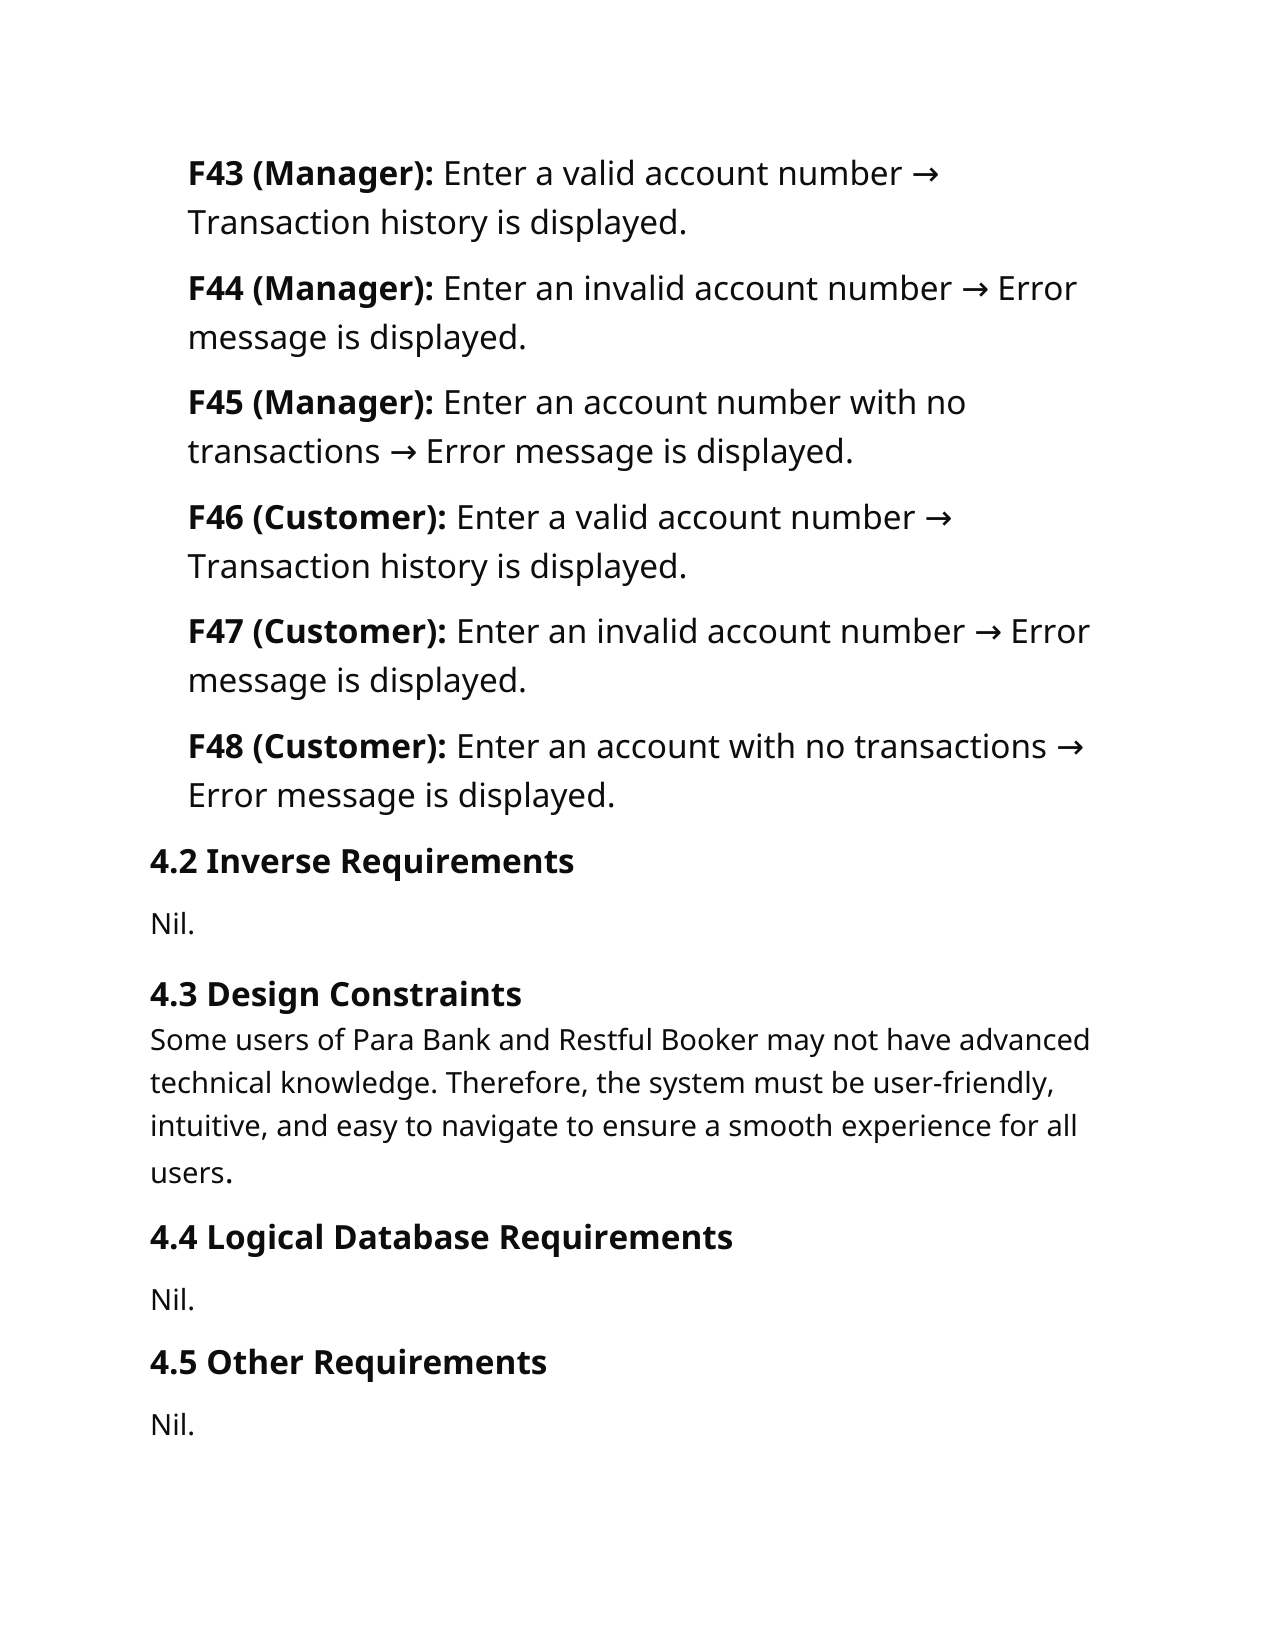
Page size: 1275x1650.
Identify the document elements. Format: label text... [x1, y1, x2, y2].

text F47 (Customer): Enter an invalid account number → Error message is displayed. [187, 608, 1125, 703]
text Nil. [150, 903, 1125, 943]
text F48 (Customer): Enter an account with no transactions → Error message is displayed. [187, 723, 1125, 817]
text F43 (Manager): Enter a valid account number → Transaction history is displayed. [187, 150, 1125, 244]
text F45 (Manager): Enter an account number with no transactions → Error message is displayed. [187, 379, 1125, 473]
text F44 (Manager): Enter an invalid account number → Error message is displayed. [187, 264, 1125, 359]
text 4.4 Logical Database Requirements [150, 1214, 1125, 1259]
text 4.2 Inverse Requirements [150, 837, 1125, 883]
text Nil. [150, 1405, 1125, 1444]
text 4.5 Other Requirements [150, 1339, 1125, 1384]
text F46 (Customer): Enter a valid account number → Transaction history is displayed. [187, 494, 1125, 588]
text 4.3 Design Constraints Some users of Para Bank and Restful Booker may not have advanced technical knowledge. Therefore, the system must be user-friendly, intuitive, and easy to navigate to ensure a smooth experience for all users. [150, 971, 1125, 1194]
text Nil. [150, 1279, 1125, 1319]
